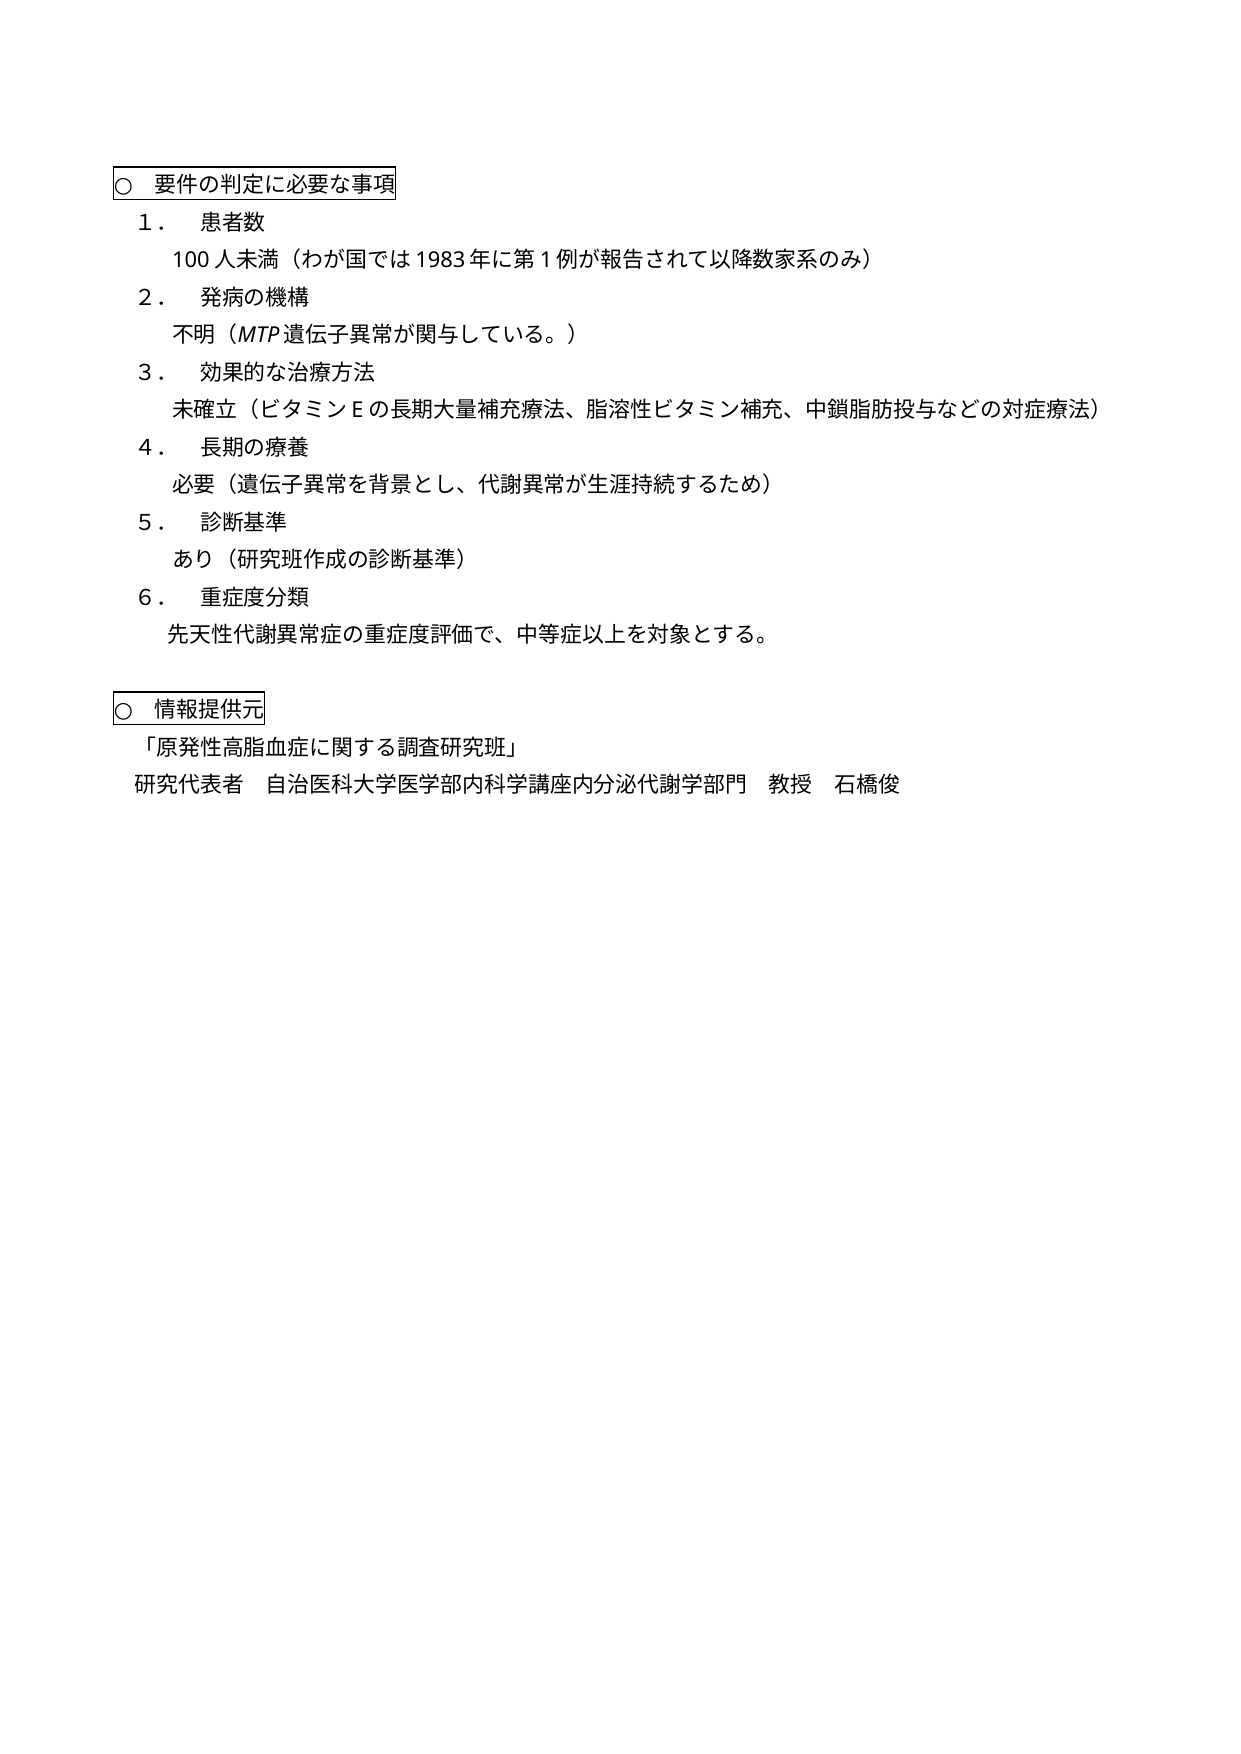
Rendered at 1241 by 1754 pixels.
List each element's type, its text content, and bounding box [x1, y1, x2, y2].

list 患者数 [134, 202, 1128, 239]
list 未確立（ビタミンEの長期大量補充療法、脂溶性ビタミン補充、中鎖脂肪投与などの対症療法） [172, 389, 1128, 427]
list 100人未満（わが国では1983年に第1例が報告されて以降数家系のみ） [172, 239, 1128, 277]
text 先天性代謝異常症の重症度評価で、中等症以上を対象とする。 [134, 614, 1128, 652]
list 効果的な治療方法 [134, 352, 1128, 389]
list 必要（遺伝子異常を背景とし、代謝異常が生涯持続するため） [172, 464, 1128, 502]
list 長期の療養 [134, 427, 1128, 464]
list 不明（MTP遺伝子異常が関与している。） [172, 314, 1128, 352]
list 診断基準 [134, 502, 1128, 539]
text 研究代表者 自治医科大学医学部内科学講座内分泌代謝学部門 教授 石橋俊 [112, 764, 1128, 802]
list あり（研究班作成の診断基準） [172, 539, 1128, 577]
list 重症度分類 [134, 577, 1128, 614]
list 発病の機構 [134, 277, 1128, 314]
text ○ 要件の判定に必要な事項 [112, 164, 1128, 202]
text ○ 情報提供元 [112, 689, 1128, 727]
text 「原発性高脂血症に関する調査研究班」 [134, 727, 1128, 764]
